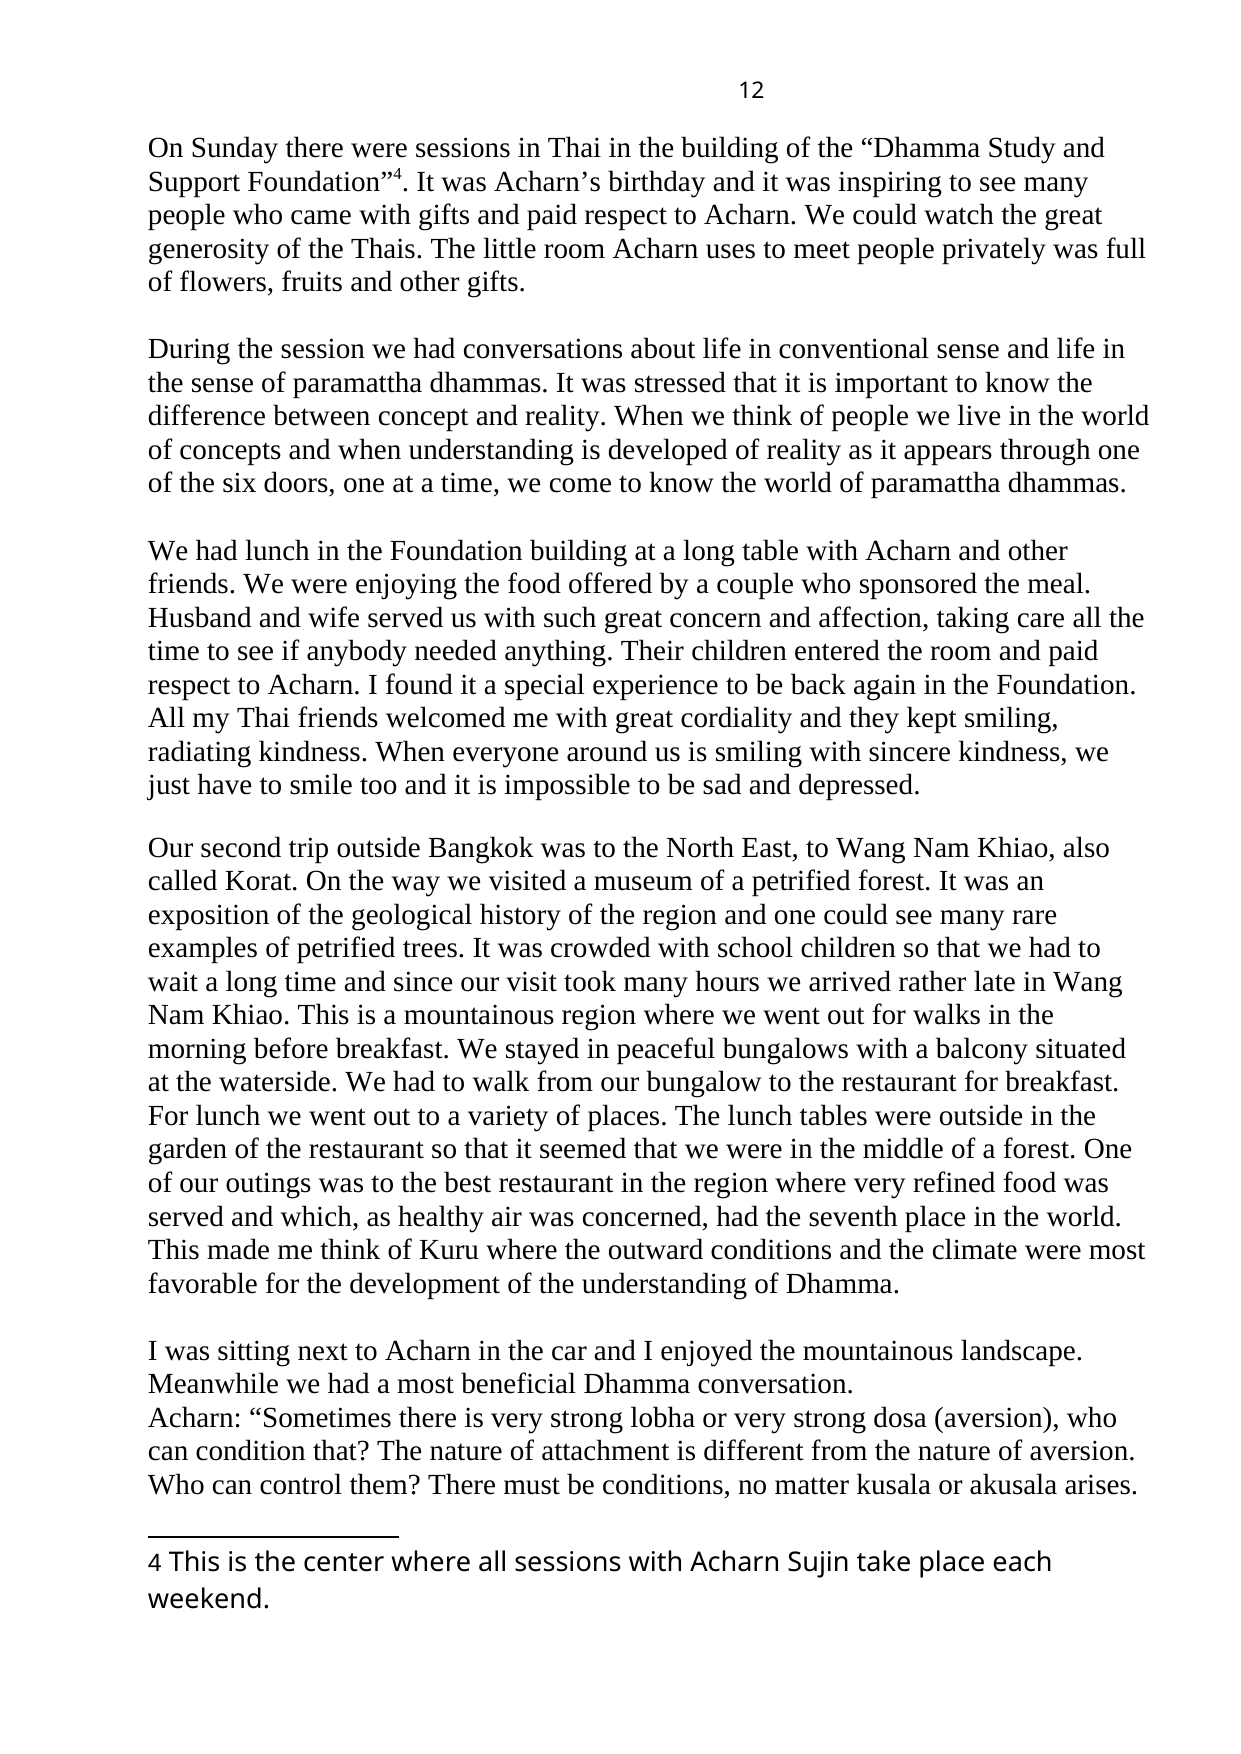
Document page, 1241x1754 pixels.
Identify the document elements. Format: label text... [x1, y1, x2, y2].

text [148, 1400, 1152, 1501]
text I was sitting next to Acharn in the car and I enjoyed the mountainous landscape. Meanwhile we had a most beneficial Dhamma conversation. [148, 1333, 1152, 1400]
text We had lunch in the Foundation building at a long table with Acharn and other friends. We were enjoying the food offered by a couple who sponsored the meal. Husband and wife served us with such great concern and affection, taking care all the time to see if anybody needed anything. Their children entered the room and paid respect to Acharn. I found it a special experience to be back again in the Foundation. All my Thai friends welcomed me with great cordiality and they kept smiling, radiating kindness. When everyone around us is smiling with sincere kindness, we just have to smile too and it is impossible to be sad and depressed. [148, 533, 1152, 801]
text Our second trip outside Bangkok was to the North East, to Wang Nam Khiao, also called Korat. On the way we visited a museum of a petrified forest. It was an exposition of the geological history of the region and one could see many rare examples of petrified trees. It was crowded with school children so that we had to wait a long time and since our visit took many hours we arrived rather late in Wang Nam Khiao. This is a mountainous region where we went out for walks in the morning before breakfast. We stayed in peaceful bungalows with a balcony situated at the waterside. We had to walk from our bungalow to the restaurant for breakfast. For lunch we went out to a variety of places. The lunch tables were outside in the garden of the restaurant so that it seemed that we were in the middle of a forest. One of our outings was to the best restaurant in the region where very refined food was served and which, as healthy air was concerned, had the seventh place in the world. This made me think of Kuru where the outward conditions and the climate were most favorable for the development of the understanding of Dhamma. [148, 830, 1152, 1299]
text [148, 130, 1152, 298]
text During the session we had conversations about life in conventional sense and life in the sense of paramattha dhammas. It was stressed that it is important to know the difference between concept and reality. When we think of people we live in the world of concepts and when understanding is developed of reality as it appears through one of the six doors, one at a time, we come to know the world of paramattha dhammas. [148, 331, 1152, 499]
